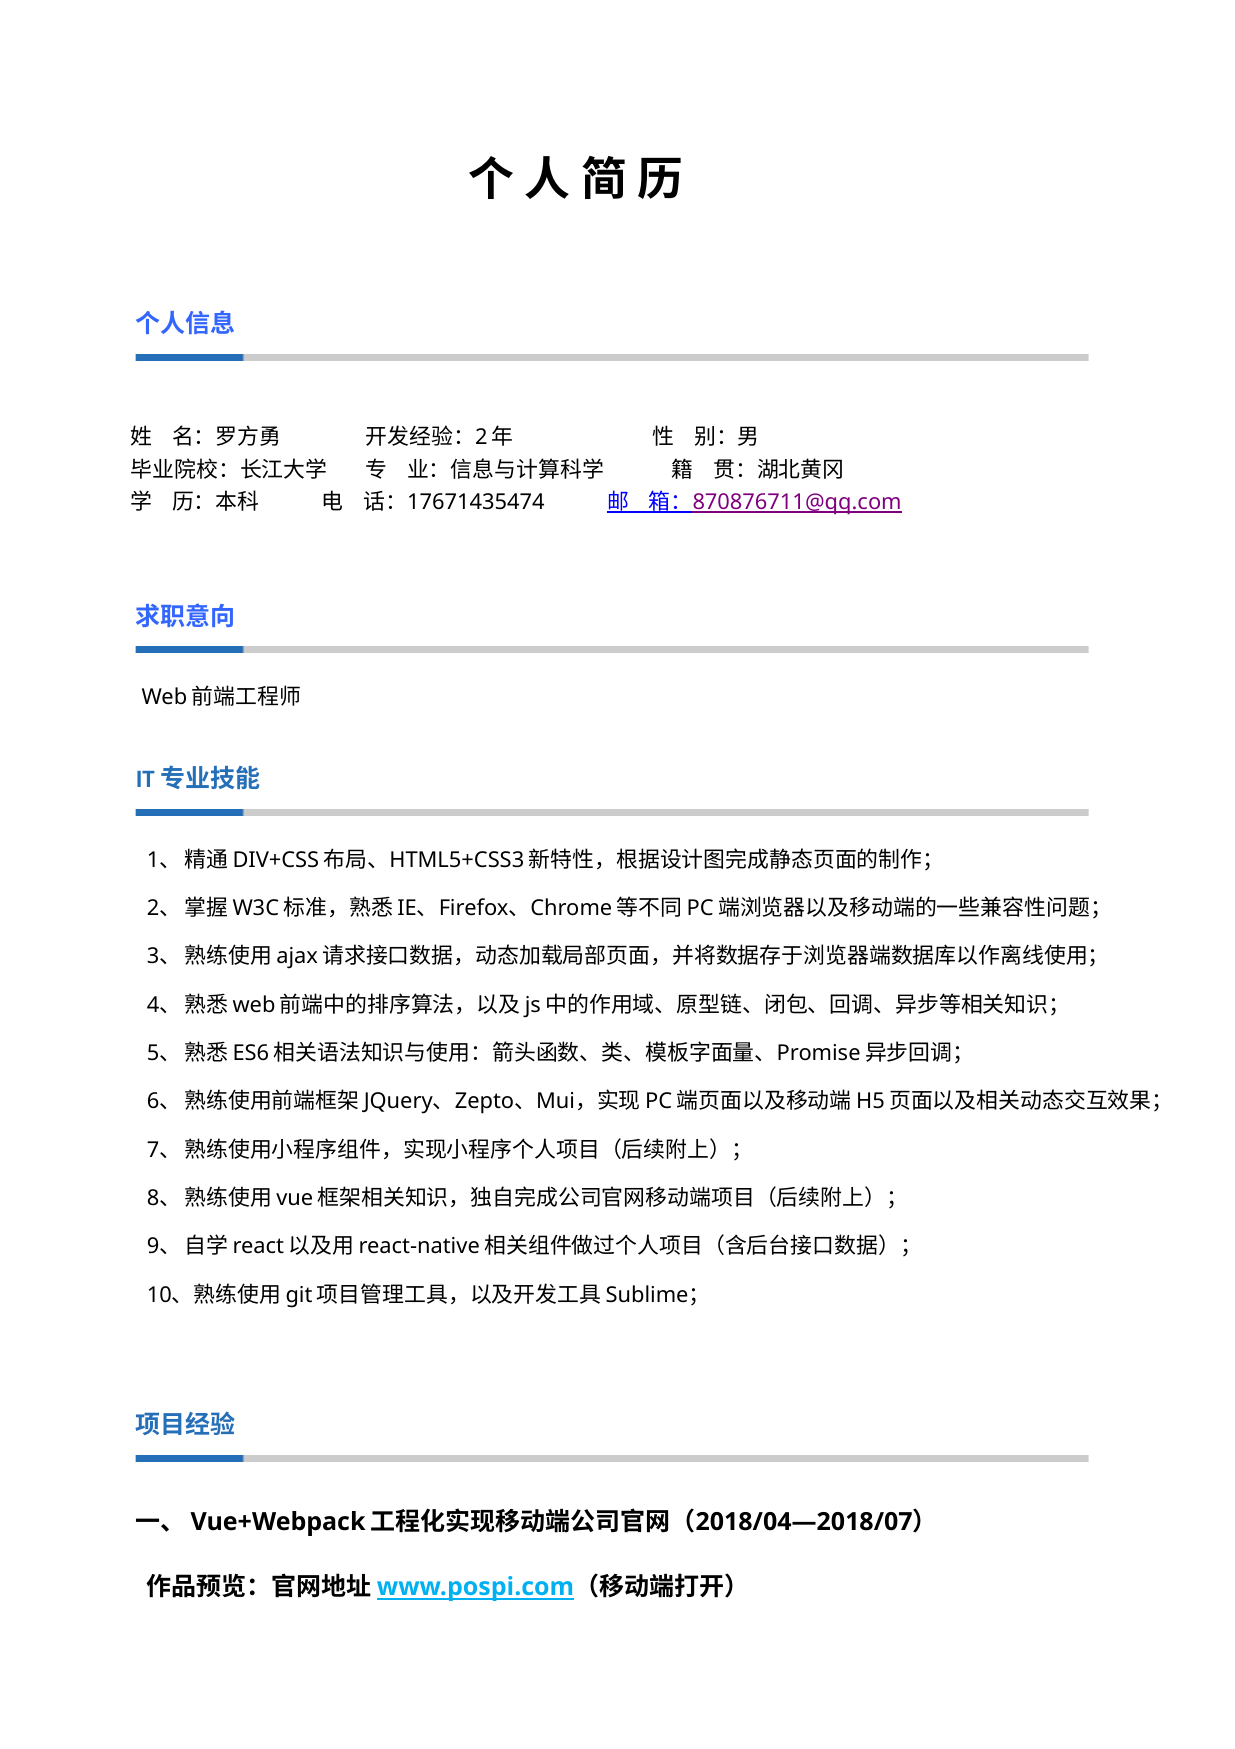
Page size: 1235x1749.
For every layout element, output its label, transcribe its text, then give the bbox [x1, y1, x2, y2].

text 作品预览：官网地址www.pospi.com（移动端打开） [103, 1552, 1175, 1617]
list 熟悉ES6相关语法知识与使用：箭头函数、类、模板字面量、Promise异步回调； [147, 1035, 1175, 1067]
picture [135, 809, 1089, 816]
list 精通DIV+CSS布局、HTML5+CSS3新特性，根据设计图完成静态页面的制作； [147, 842, 1175, 874]
text 毕业院校：长江大学 专 业：信息与计算科学 籍 贯：湖北黄冈 [59, 452, 1092, 484]
list 自学react以及用react-native相关组件做过个人项目（含后台接口数据）； [147, 1228, 1175, 1261]
list 熟练使用ajax请求接口数据，动态加载局部页面，并将数据存于浏览器端数据库以作离线使用； [147, 938, 1175, 971]
list 熟悉web前端中的排序算法，以及js中的作用域、原型链、闭包、回调、异步等相关知识； [147, 987, 1175, 1019]
text 个 人 简 历 [59, 127, 1092, 224]
text 个人信息 [136, 289, 1092, 387]
picture [135, 646, 1089, 653]
text 学 历：本科 电 话：17671435474 邮 箱：870876711@qq.com [59, 484, 1092, 517]
list 熟练使用小程序组件，实现小程序个人项目（后续附上）； [147, 1132, 1175, 1164]
text Web前端工程师 [136, 679, 1092, 712]
text IT 专业技能 [136, 744, 1092, 809]
list 熟练使用前端框架JQuery、Zepto、Mui，实现PC端页面以及移动端H5页面以及相关动态交互效果； [147, 1083, 1175, 1116]
text 姓 名：罗方勇 开发经验：2年 性 别：男 [59, 419, 1092, 452]
picture [135, 354, 1089, 361]
text 求职意向 [136, 582, 1092, 647]
list 熟练使用vue框架相关知识，独自完成公司官网移动端项目（后续附上）； [147, 1180, 1175, 1212]
list Vue+Webpack工程化实现移动端公司官网（2018/04—2018/07） [136, 1487, 1092, 1552]
list 掌握W3C标准，熟悉IE、Firefox、Chrome等不同PC端浏览器以及移动端的一些兼容性问题； [147, 890, 1175, 922]
text 项目经验 [136, 1390, 1092, 1455]
list 10、熟练使用git项目管理工具，以及开发工具Sublime； [147, 1277, 1175, 1309]
picture [135, 1455, 1089, 1462]
